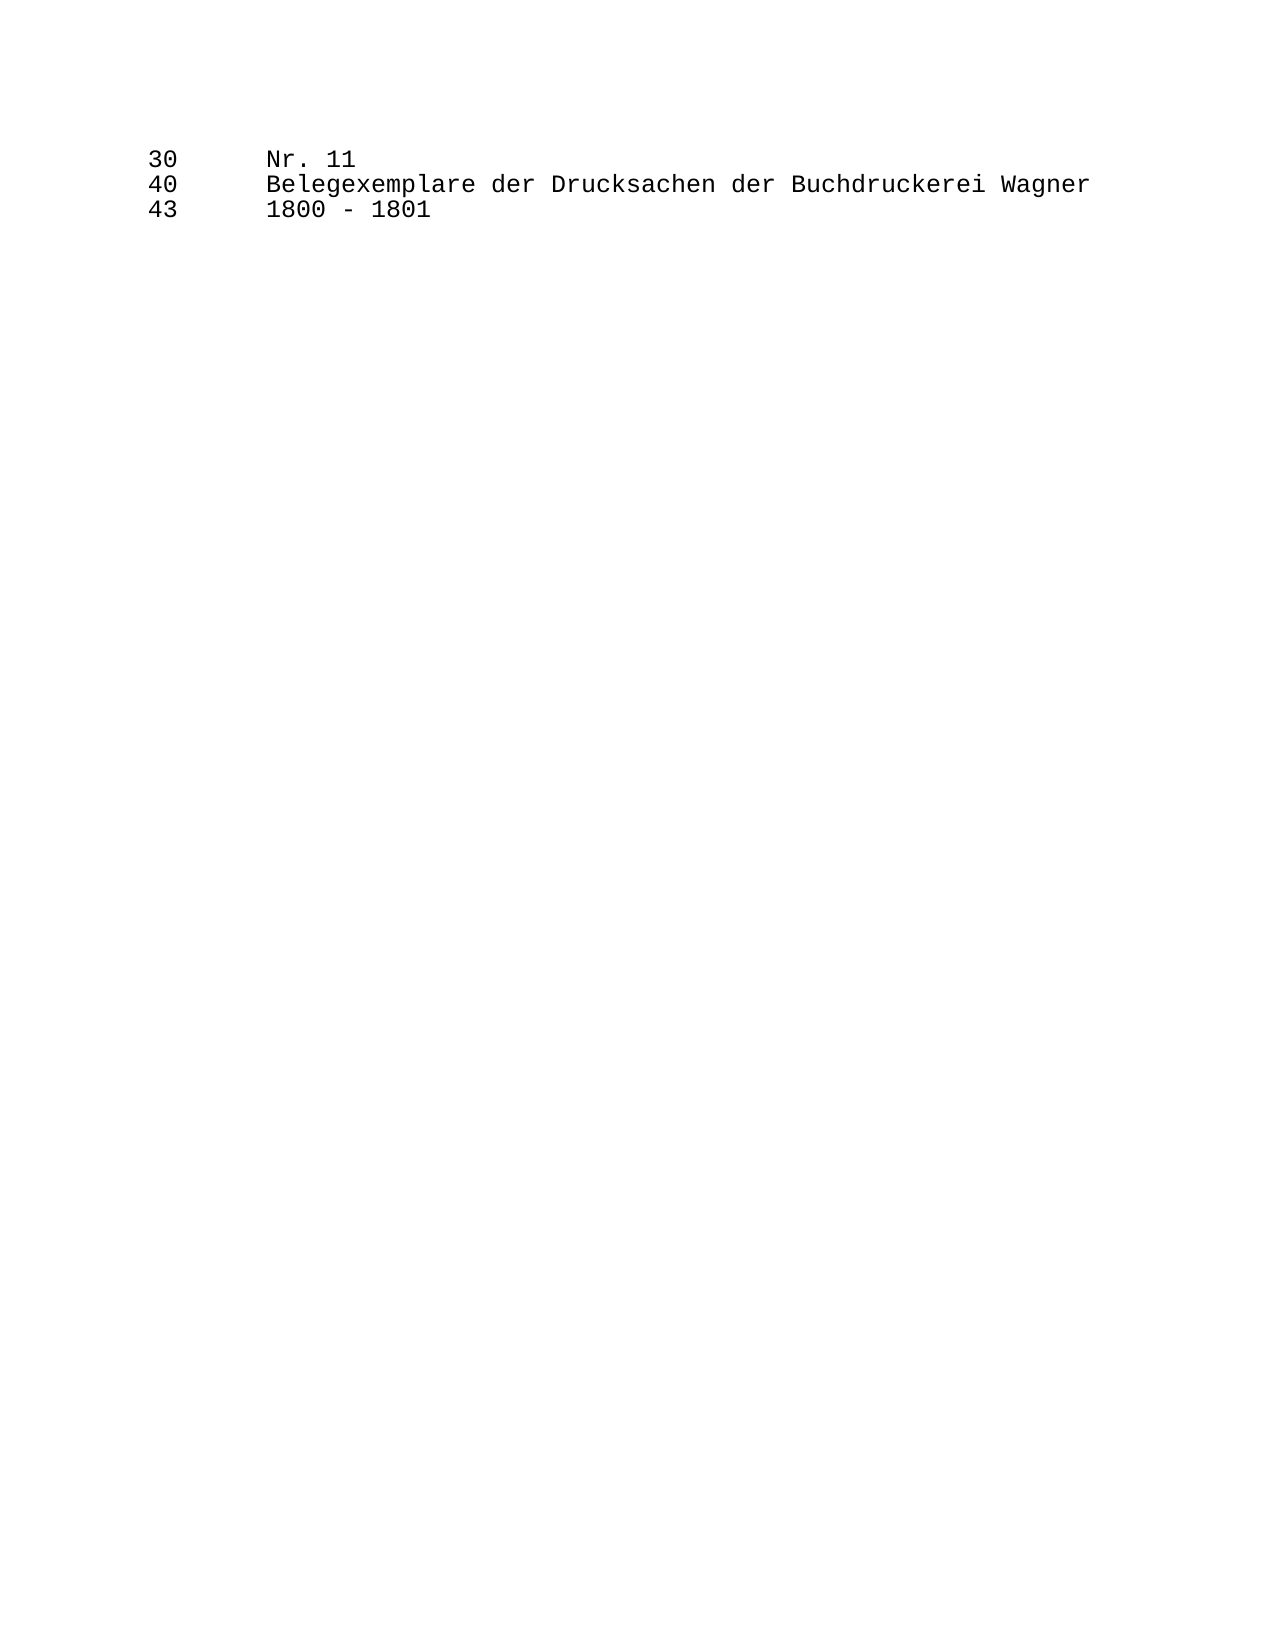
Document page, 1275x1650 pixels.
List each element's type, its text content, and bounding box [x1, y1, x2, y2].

text 43 1800 - 1801 [148, 198, 1127, 223]
text 40 s[1{Belegexemplare} der 2{Drucksachen}]s der k[Buchdruckerei p[Wagner]p]k [148, 173, 1127, 198]
text 30 Nr. 11 [148, 148, 1127, 173]
